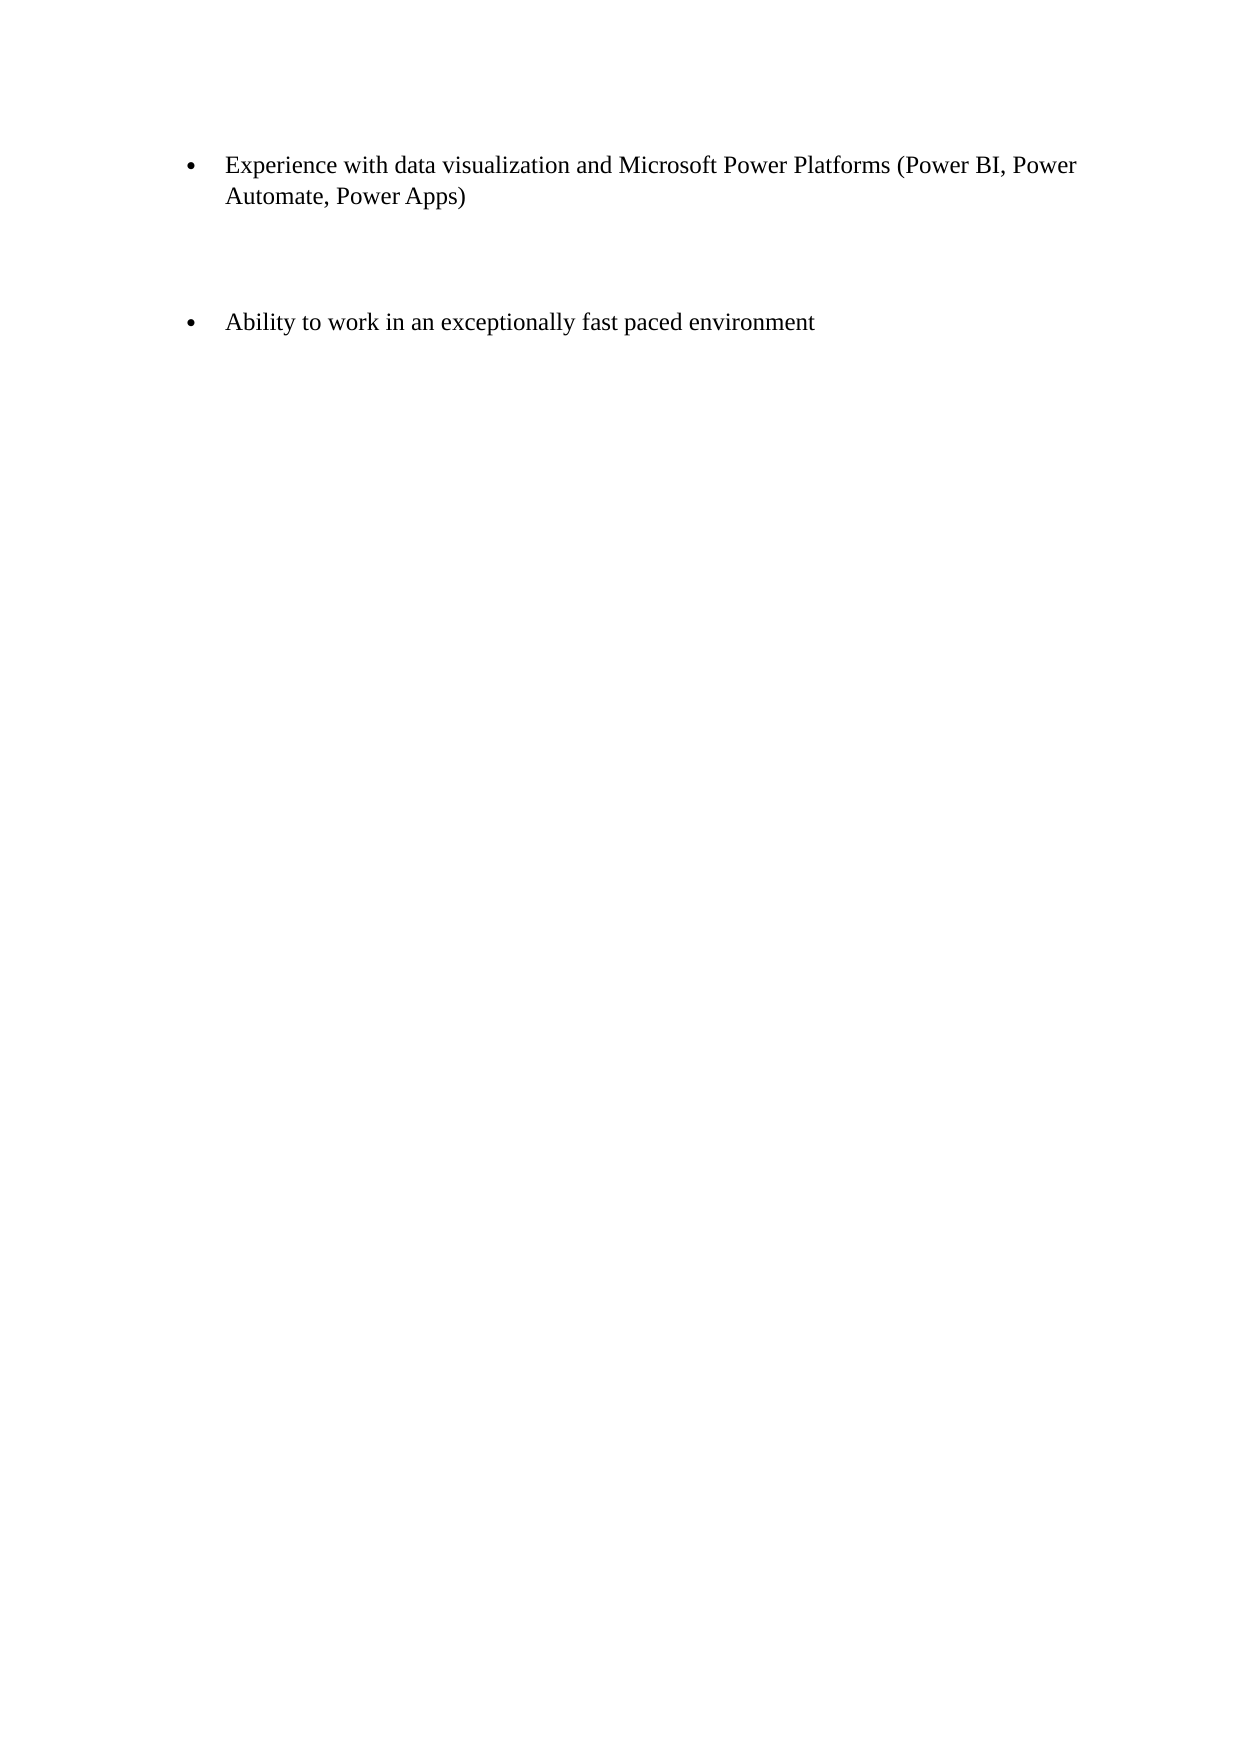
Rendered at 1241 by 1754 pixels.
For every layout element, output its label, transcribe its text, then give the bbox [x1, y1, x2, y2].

list Ability to work in an exceptionally fast paced environment [187, 307, 1090, 336]
list Experience with data visualization and Microsoft Power Platforms (Power BI, Power Automate, Power Apps) [187, 150, 1090, 210]
